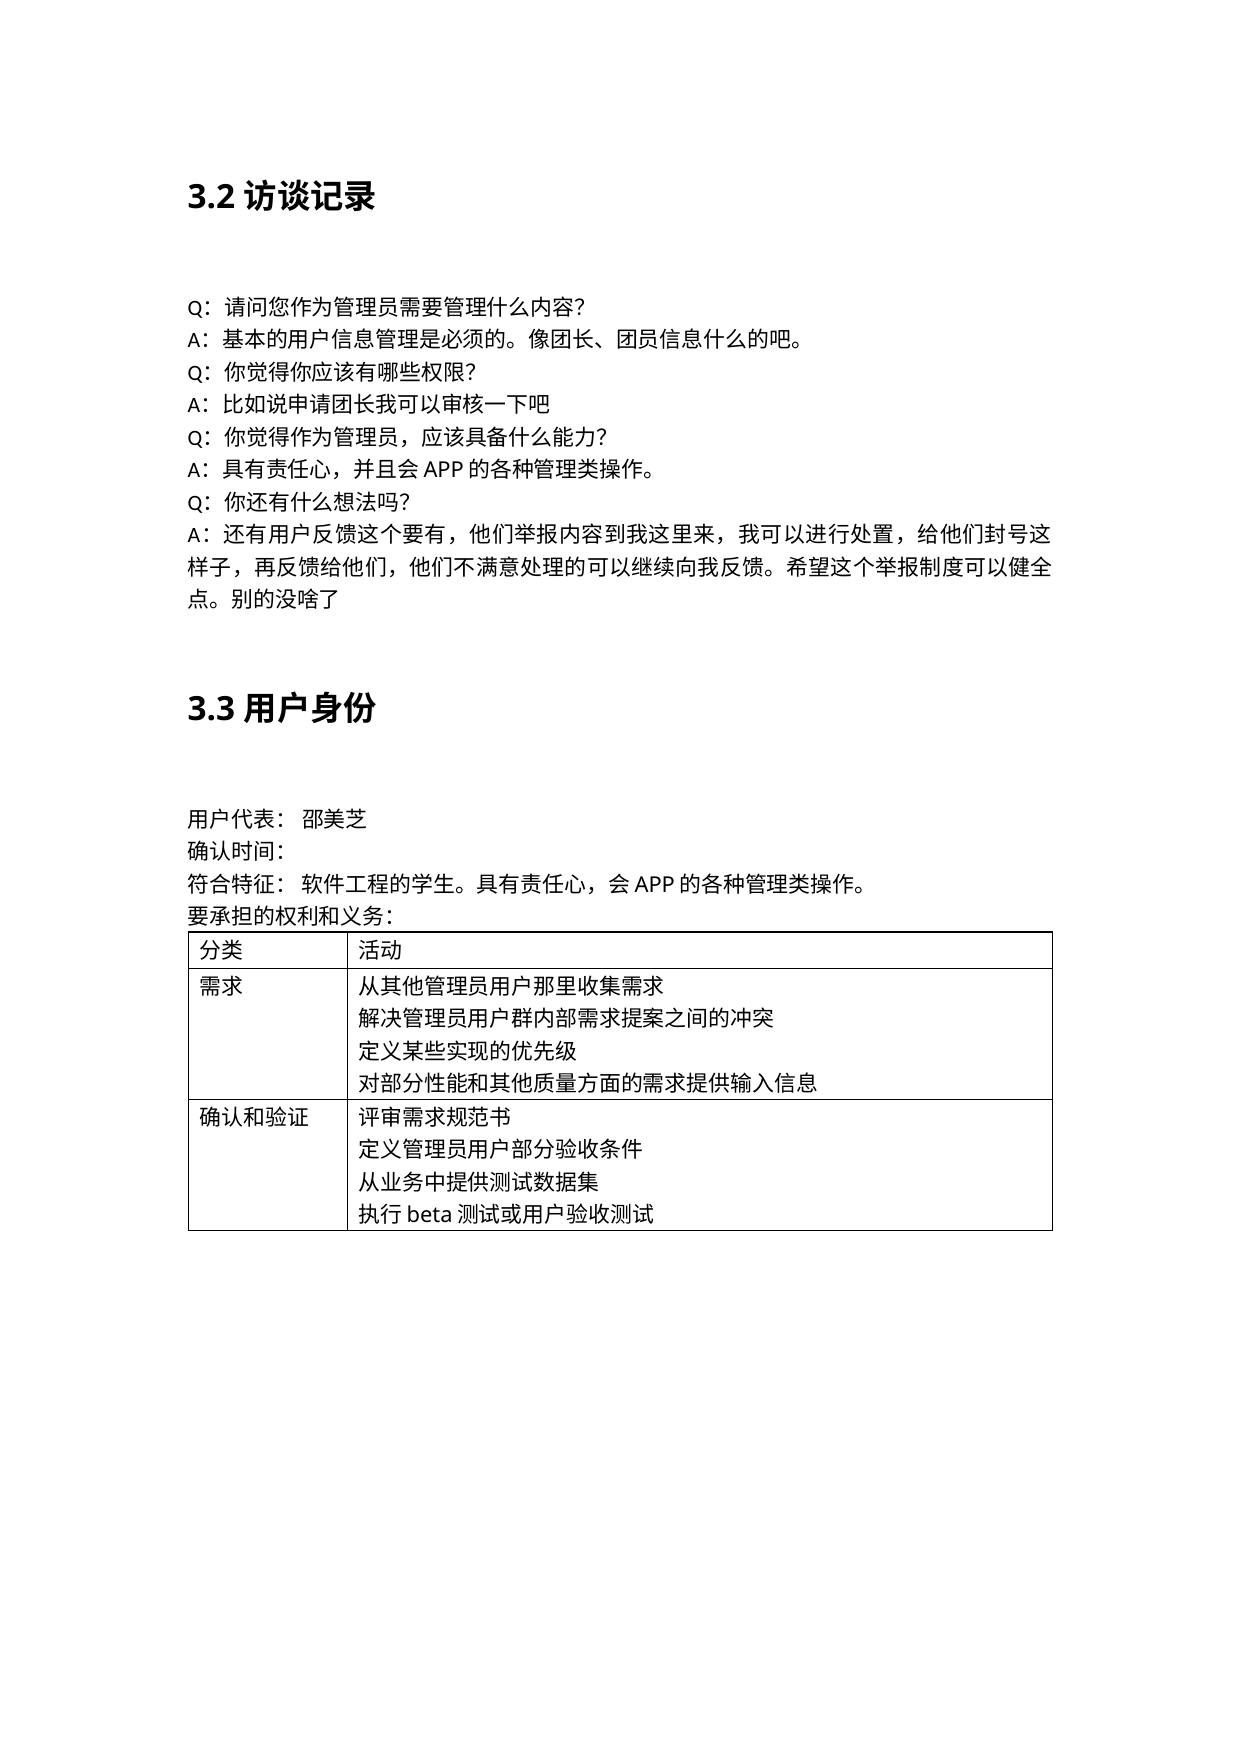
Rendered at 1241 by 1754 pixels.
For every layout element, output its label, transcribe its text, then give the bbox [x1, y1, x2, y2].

text A：基本的用户信息管理是必须的。像团长、团员信息什么的吧。 [187, 322, 1053, 354]
text A：还有用户反馈这个要有，他们举报内容到我这里来，我可以进行处置，给他们封号这样子，再反馈给他们，他们不满意处理的可以继续向我反馈。希望这个举报制度可以健全点。别的没啥了 [187, 517, 1053, 614]
text 确认时间： [187, 834, 1053, 866]
text A：比如说申请团长我可以审核一下吧 [187, 387, 1053, 419]
table_header 活动 [348, 933, 1052, 967]
table_cell 评审需求规范书 定义管理员用户部分验收条件 从业务中提供测试数据集 执行beta测试或用户验收测试 [348, 1100, 1052, 1229]
table_cell 需求 [189, 969, 347, 1098]
subtitle 3.3 用户身份 [187, 674, 1053, 739]
text 要承担的权利和义务： [187, 899, 1053, 931]
text 符合特征： 软件工程的学生。具有责任心，会APP的各种管理类操作。 [187, 866, 1053, 899]
text Q：你觉得作为管理员，应该具备什么能力？ [187, 419, 1053, 452]
text Q：请问您作为管理员需要管理什么内容？ [187, 289, 1053, 322]
text Q：你还有什么想法吗？ [187, 484, 1053, 517]
text A：具有责任心，并且会APP的各种管理类操作。 [187, 452, 1053, 484]
table_header 分类 [189, 933, 347, 967]
table_cell 从其他管理员用户那里收集需求 解决管理员用户群内部需求提案之间的冲突 定义某些实现的优先级 对部分性能和其他质量方面的需求提供输入信息 [348, 969, 1052, 1098]
table_cell 确认和验证 [189, 1100, 347, 1229]
text Q：你觉得你应该有哪些权限？ [187, 354, 1053, 387]
subtitle 3.2 访谈记录 [187, 162, 1053, 227]
text 用户代表： 邵美芝 [187, 801, 1053, 834]
